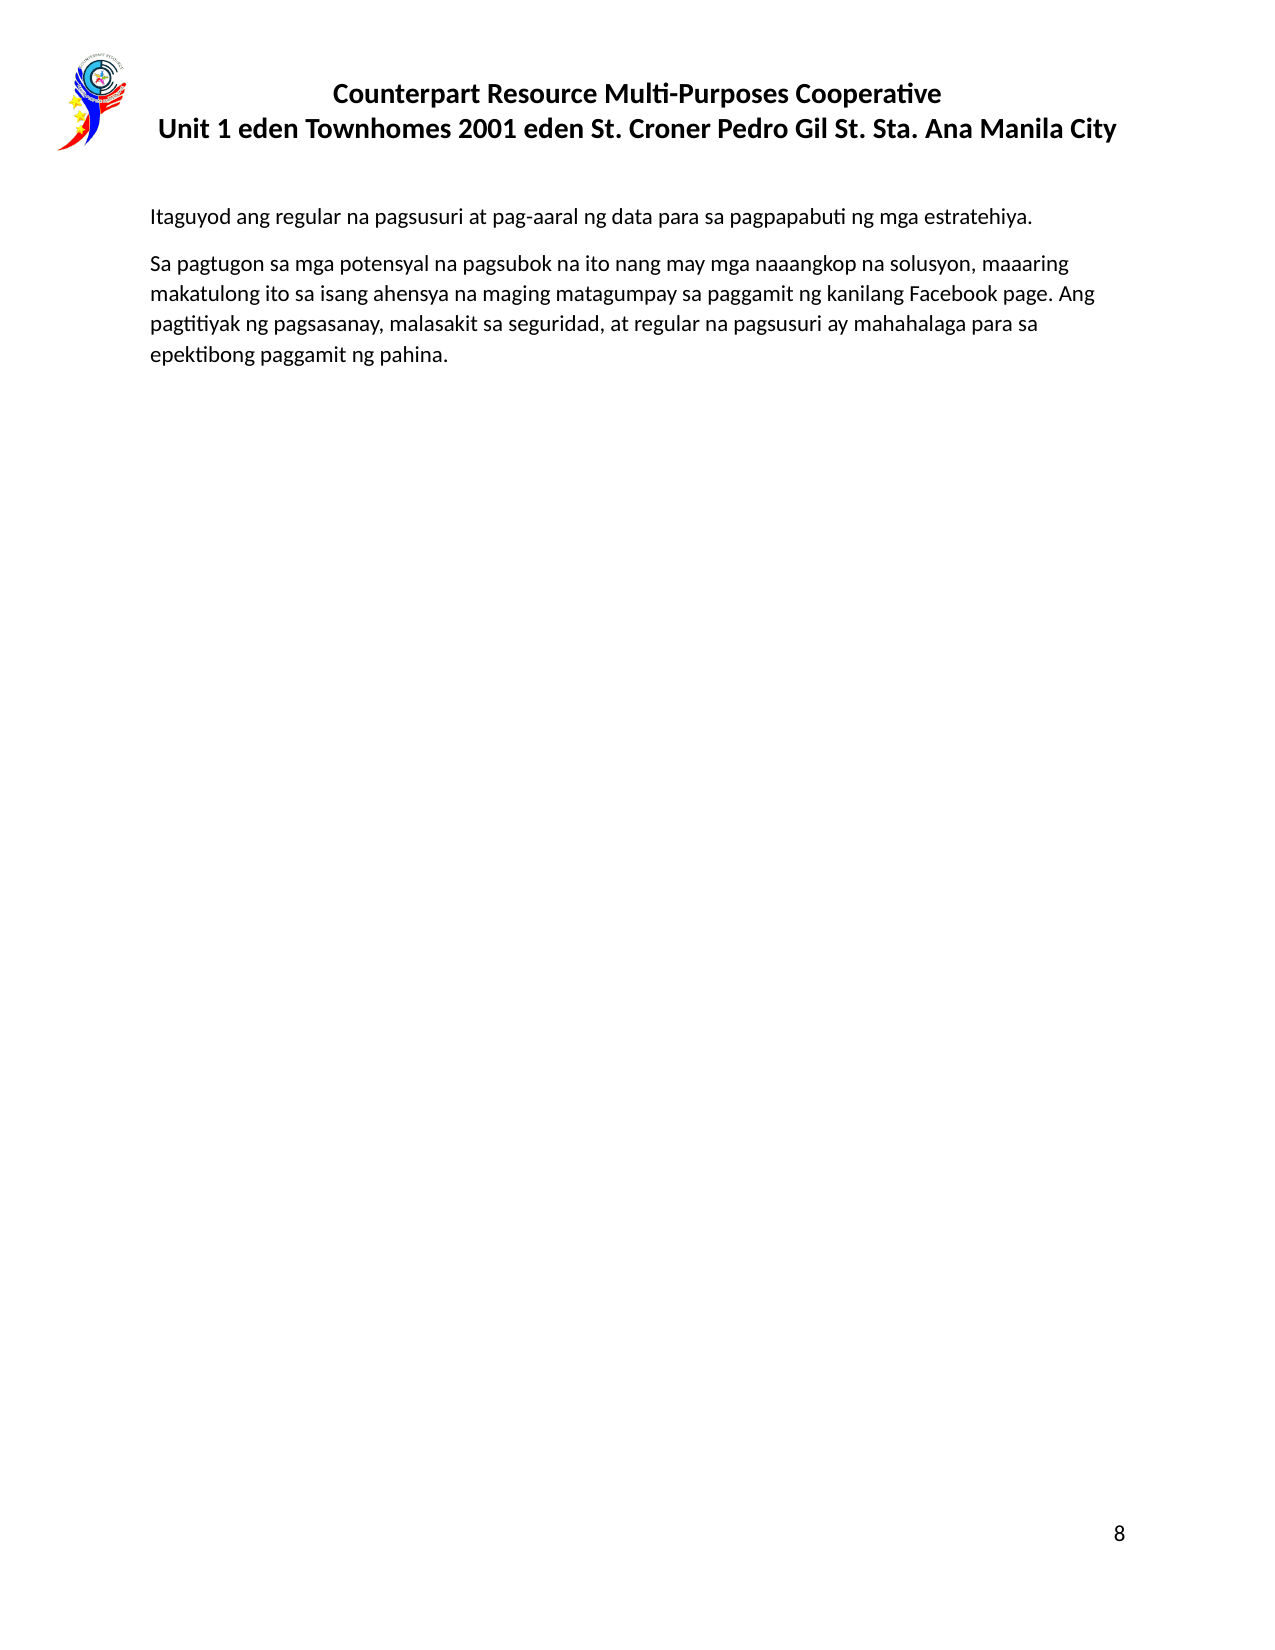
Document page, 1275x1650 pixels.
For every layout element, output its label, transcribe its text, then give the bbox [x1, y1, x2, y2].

text Sa pagtugon sa mga potensyal na pagsubok na ito nang may mga naaangkop na solusyon, maaaring makatulong ito sa isang ahensya na maging matagumpay sa paggamit ng kanilang Facebook page. Ang pagtitiyak ng pagsasanay, malasakit sa seguridad, at regular na pagsusuri ay mahahalaga para sa epektibong paggamit ng pahina. [150, 249, 1125, 368]
text Itaguyod ang regular na pagsusuri at pag-aaral ng data para sa pagpapabuti ng mga estratehiya. [150, 202, 1125, 230]
picture [42, 49, 147, 154]
